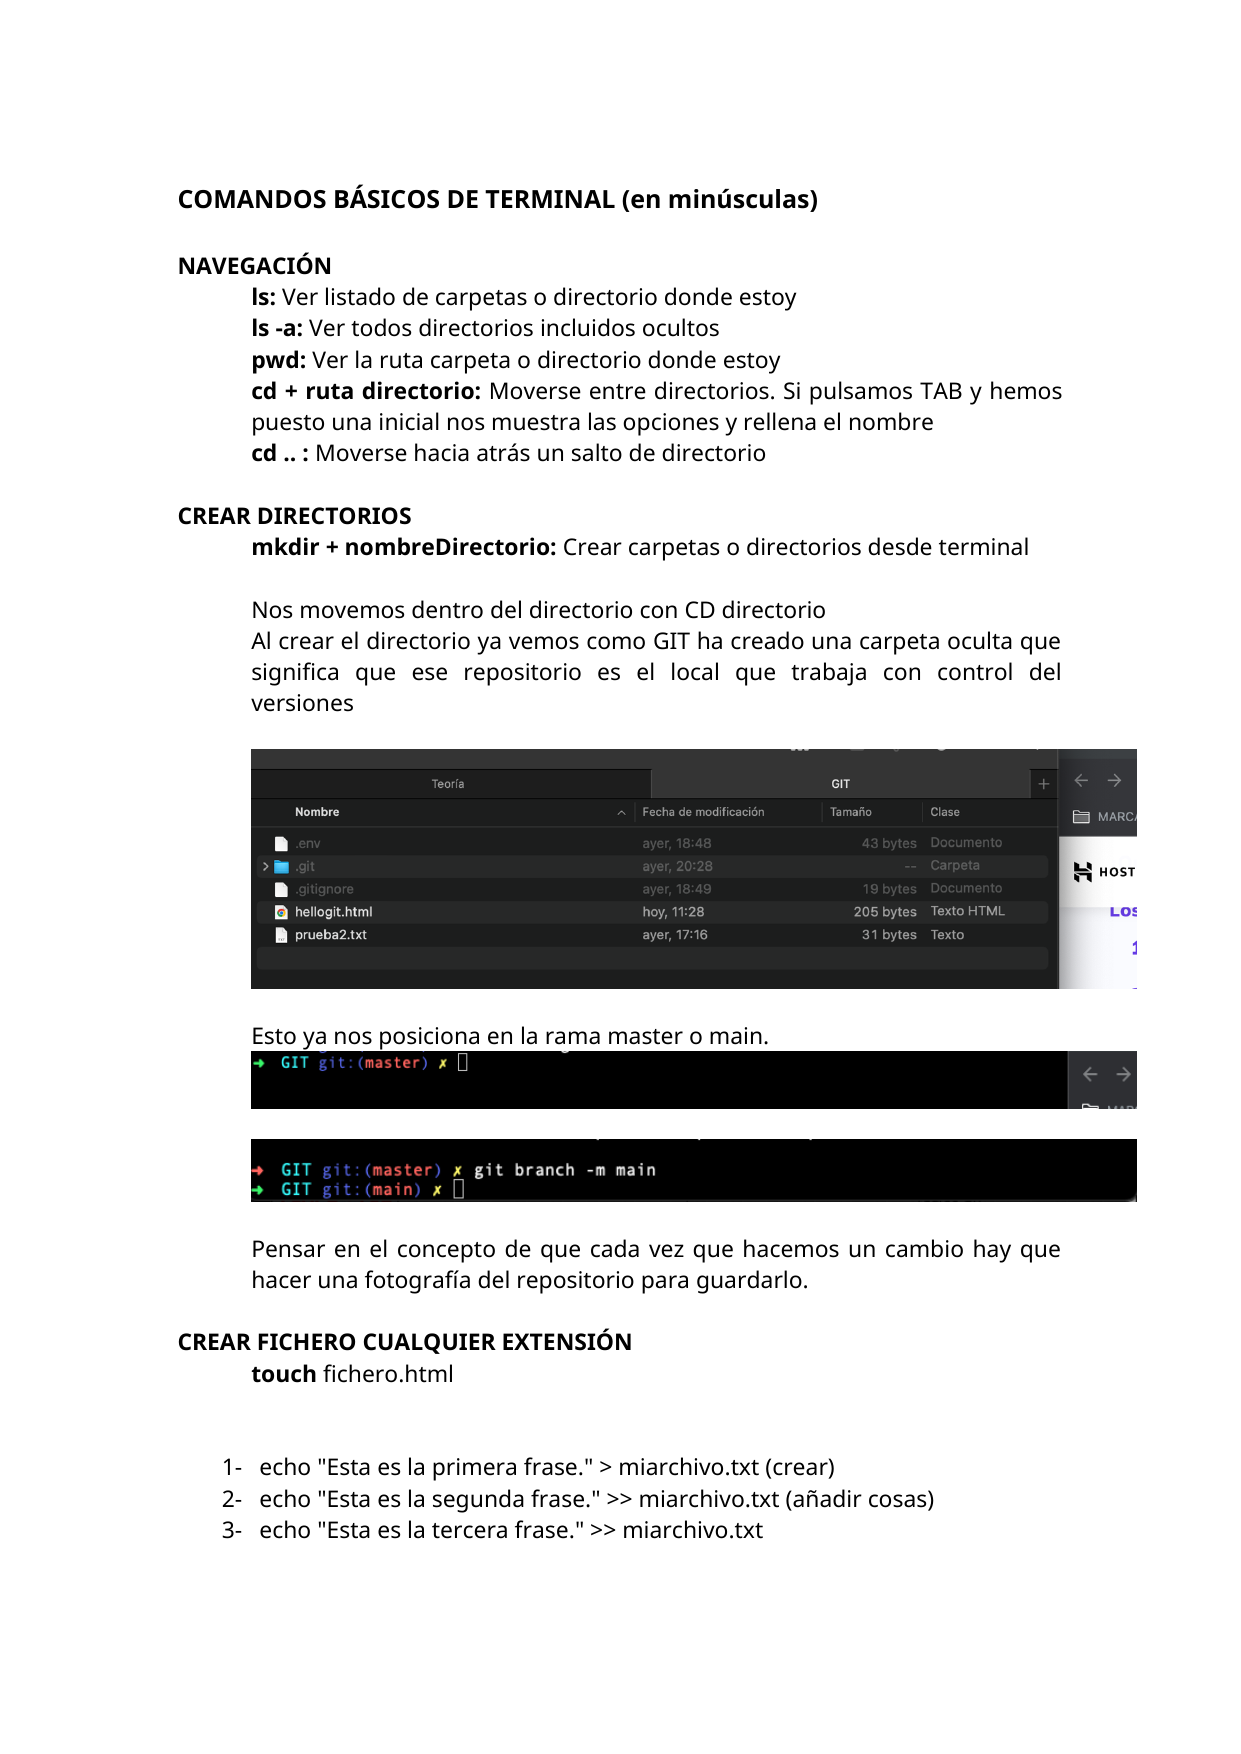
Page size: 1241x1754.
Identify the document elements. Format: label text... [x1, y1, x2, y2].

text mkdir + nombreDirectorio: Crear carpetas o directorios desde terminal [251, 531, 1063, 562]
text CREAR FICHERO CUALQUIER EXTENSIÓN [177, 1326, 1063, 1358]
text NAVEGACIÓN [177, 250, 1063, 281]
text Pensar en el concepto de que cada vez que hacemos un cambio hay que hacer una fotografía del repositorio para guardarlo. [251, 1233, 1063, 1295]
text pwd: Ver la ruta carpeta o directorio donde estoy [177, 343, 1063, 375]
text CREAR DIRECTORIOS [177, 500, 1063, 531]
text COMANDOS BÁSICOS DE TERMINAL (en minúsculas) [177, 182, 1063, 216]
list echo "Esta es la segunda frase." >> miarchivo.txt (añadir cosas) [222, 1483, 1063, 1514]
text touch fichero.html [177, 1358, 1063, 1389]
text ls: Ver listado de carpetas o directorio donde estoy [251, 281, 1063, 312]
picture [251, 749, 1137, 989]
text Nos movemos dentro del directorio con CD directorio [251, 593, 1063, 625]
list echo "Esta es la primera frase." > miarchivo.txt (crear) [222, 1451, 1063, 1483]
text ls -a: Ver todos directorios incluidos ocultos [251, 312, 1063, 343]
text cd + ruta directorio: Moverse entre directorios. Si pulsamos TAB y hemos puesto una inicial nos muestra las opciones y rellena el nombre [251, 375, 1063, 437]
text cd .. : Moverse hacia atrás un salto de directorio [251, 437, 1063, 468]
picture [251, 1051, 1137, 1109]
list echo "Esta es la tercera frase." >> miarchivo.txt [222, 1514, 1063, 1545]
picture [251, 1139, 1137, 1202]
text Al crear el directorio ya vemos como GIT ha creado una carpeta oculta que significa que ese repositorio es el local que trabaja con control del versiones [251, 625, 1063, 718]
text Esto ya nos posiciona en la rama master o main. [251, 1020, 1063, 1051]
